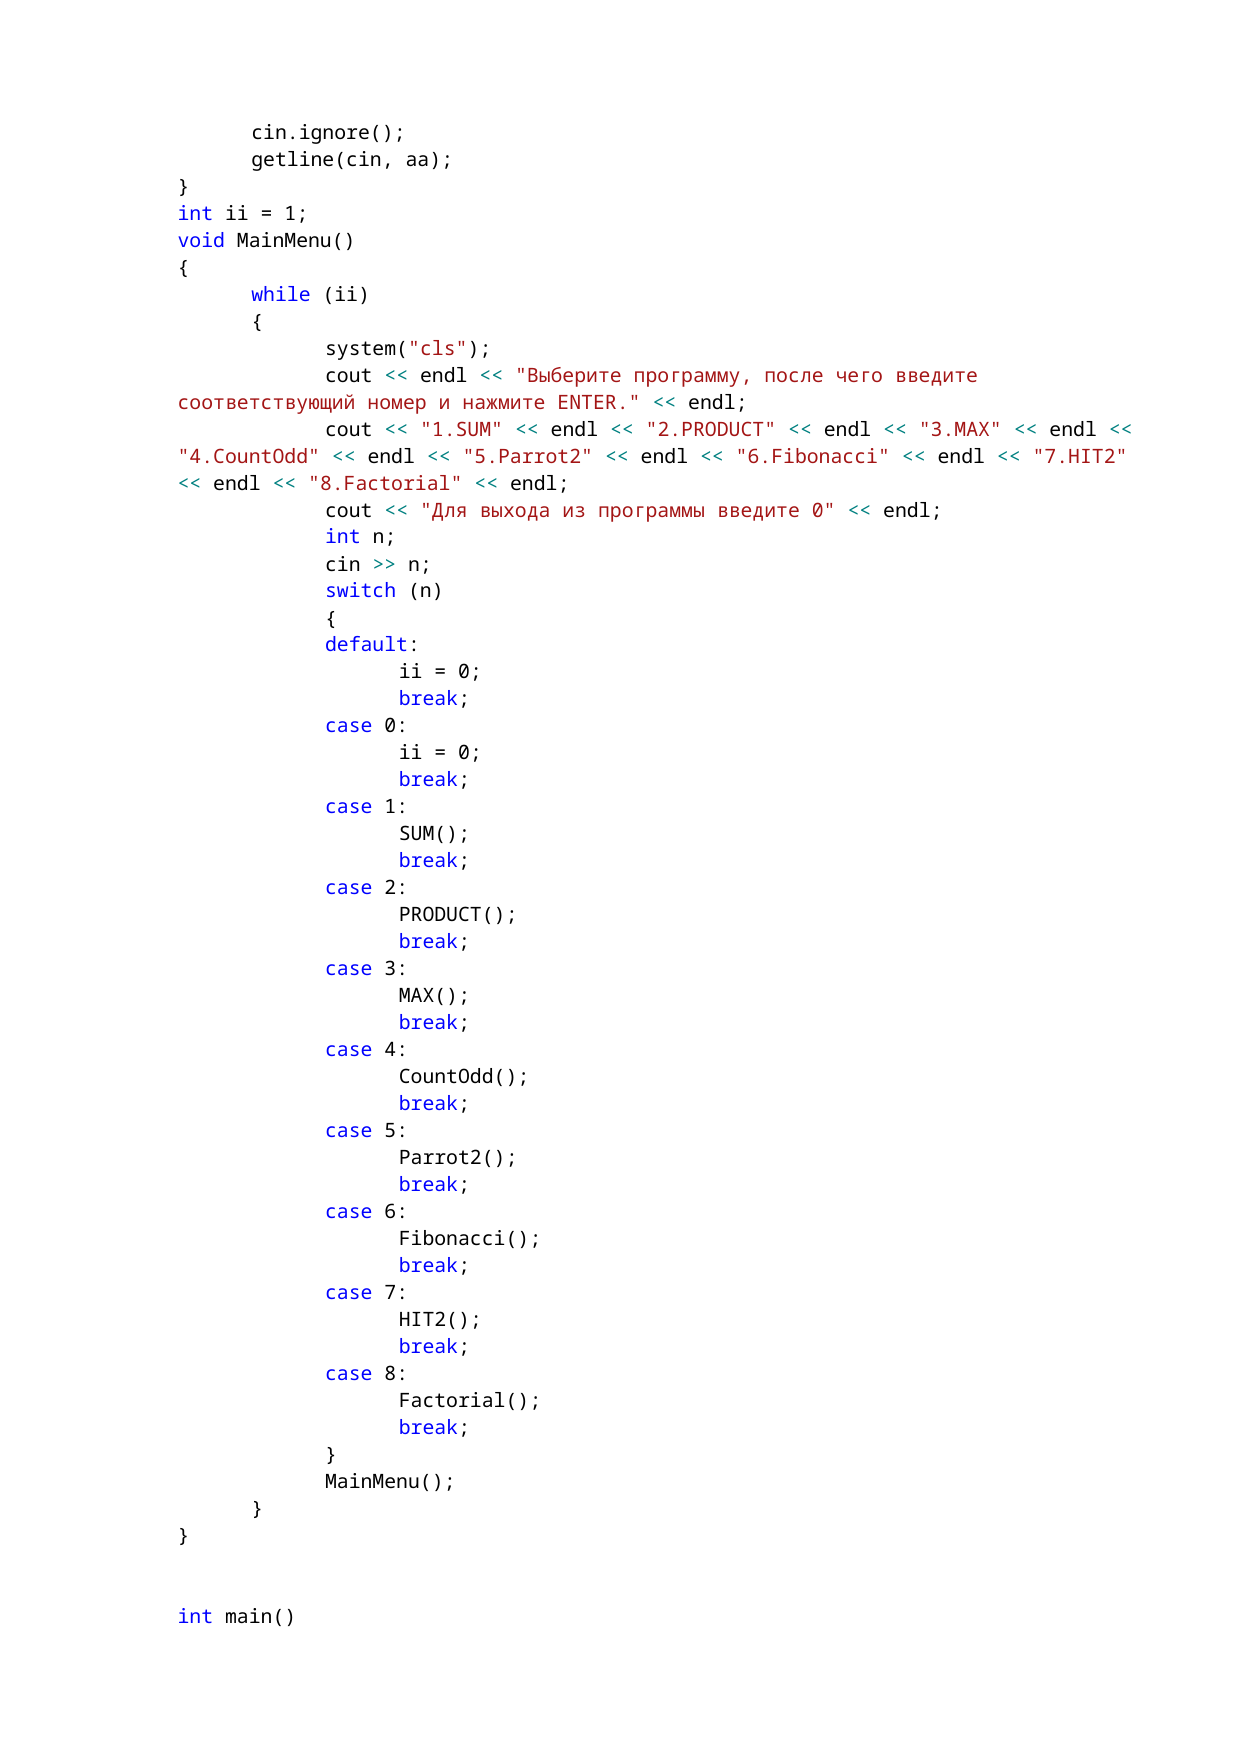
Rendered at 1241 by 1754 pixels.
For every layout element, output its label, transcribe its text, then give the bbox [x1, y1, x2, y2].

text break; [177, 927, 1152, 954]
text } [177, 172, 1152, 199]
text break; [177, 1170, 1152, 1197]
text break; [177, 1332, 1152, 1359]
text } [177, 1494, 1152, 1521]
text case 3: [177, 954, 1152, 981]
text int main() [177, 1602, 1152, 1629]
text break; [177, 766, 1152, 793]
text system("cls"); [177, 334, 1152, 361]
text cout << "Для выхода из программы введите 0" << endl; [177, 496, 1152, 523]
text case 5: [177, 1116, 1152, 1143]
text while (ii) [177, 280, 1152, 307]
text { [177, 253, 1152, 280]
text ii = 0; [177, 739, 1152, 766]
text case 0: [177, 712, 1152, 739]
text break; [177, 1251, 1152, 1278]
text SUM(); [177, 819, 1152, 847]
text Fibonacci(); [177, 1224, 1152, 1251]
text break; [177, 685, 1152, 712]
text getline(cin, aa); [177, 145, 1152, 172]
text } [177, 1440, 1152, 1467]
text { [177, 604, 1152, 631]
text break; [177, 1089, 1152, 1116]
text cin >> n; [177, 550, 1152, 577]
text cout << endl << "Выберите программу, после чего введите соответствующий номер и нажмите ENTER." << endl; [177, 361, 1152, 415]
text Parrot2(); [177, 1143, 1152, 1170]
text case 1: [177, 793, 1152, 819]
text HIT2(); [177, 1305, 1152, 1332]
text case 6: [177, 1197, 1152, 1224]
text ii = 0; [177, 658, 1152, 685]
text MAX(); [177, 981, 1152, 1008]
text } [177, 1521, 1152, 1548]
text break; [177, 1413, 1152, 1440]
text { [177, 307, 1152, 334]
text cout << "1.SUM" << endl << "2.PRODUCT" << endl << "3.MAX" << endl << "4.CountOdd" << endl << "5.Parrot2" << endl << "6.Fibonacci" << endl << "7.HIT2" << endl << "8.Factorial" << endl; [177, 415, 1152, 496]
text PRODUCT(); [177, 901, 1152, 927]
text Factorial(); [177, 1386, 1152, 1413]
text break; [177, 847, 1152, 873]
text int n; [177, 523, 1152, 550]
text case 8: [177, 1359, 1152, 1386]
text case 4: [177, 1035, 1152, 1062]
text int ii = 1; [177, 199, 1152, 226]
text break; [177, 1008, 1152, 1035]
text default: [177, 631, 1152, 658]
text case 7: [177, 1278, 1152, 1305]
text cin.ignore(); [177, 118, 1152, 145]
text void MainMenu() [177, 226, 1152, 253]
text case 2: [177, 873, 1152, 901]
text CountOdd(); [177, 1062, 1152, 1089]
text switch (n) [177, 577, 1152, 604]
text MainMenu(); [177, 1467, 1152, 1494]
